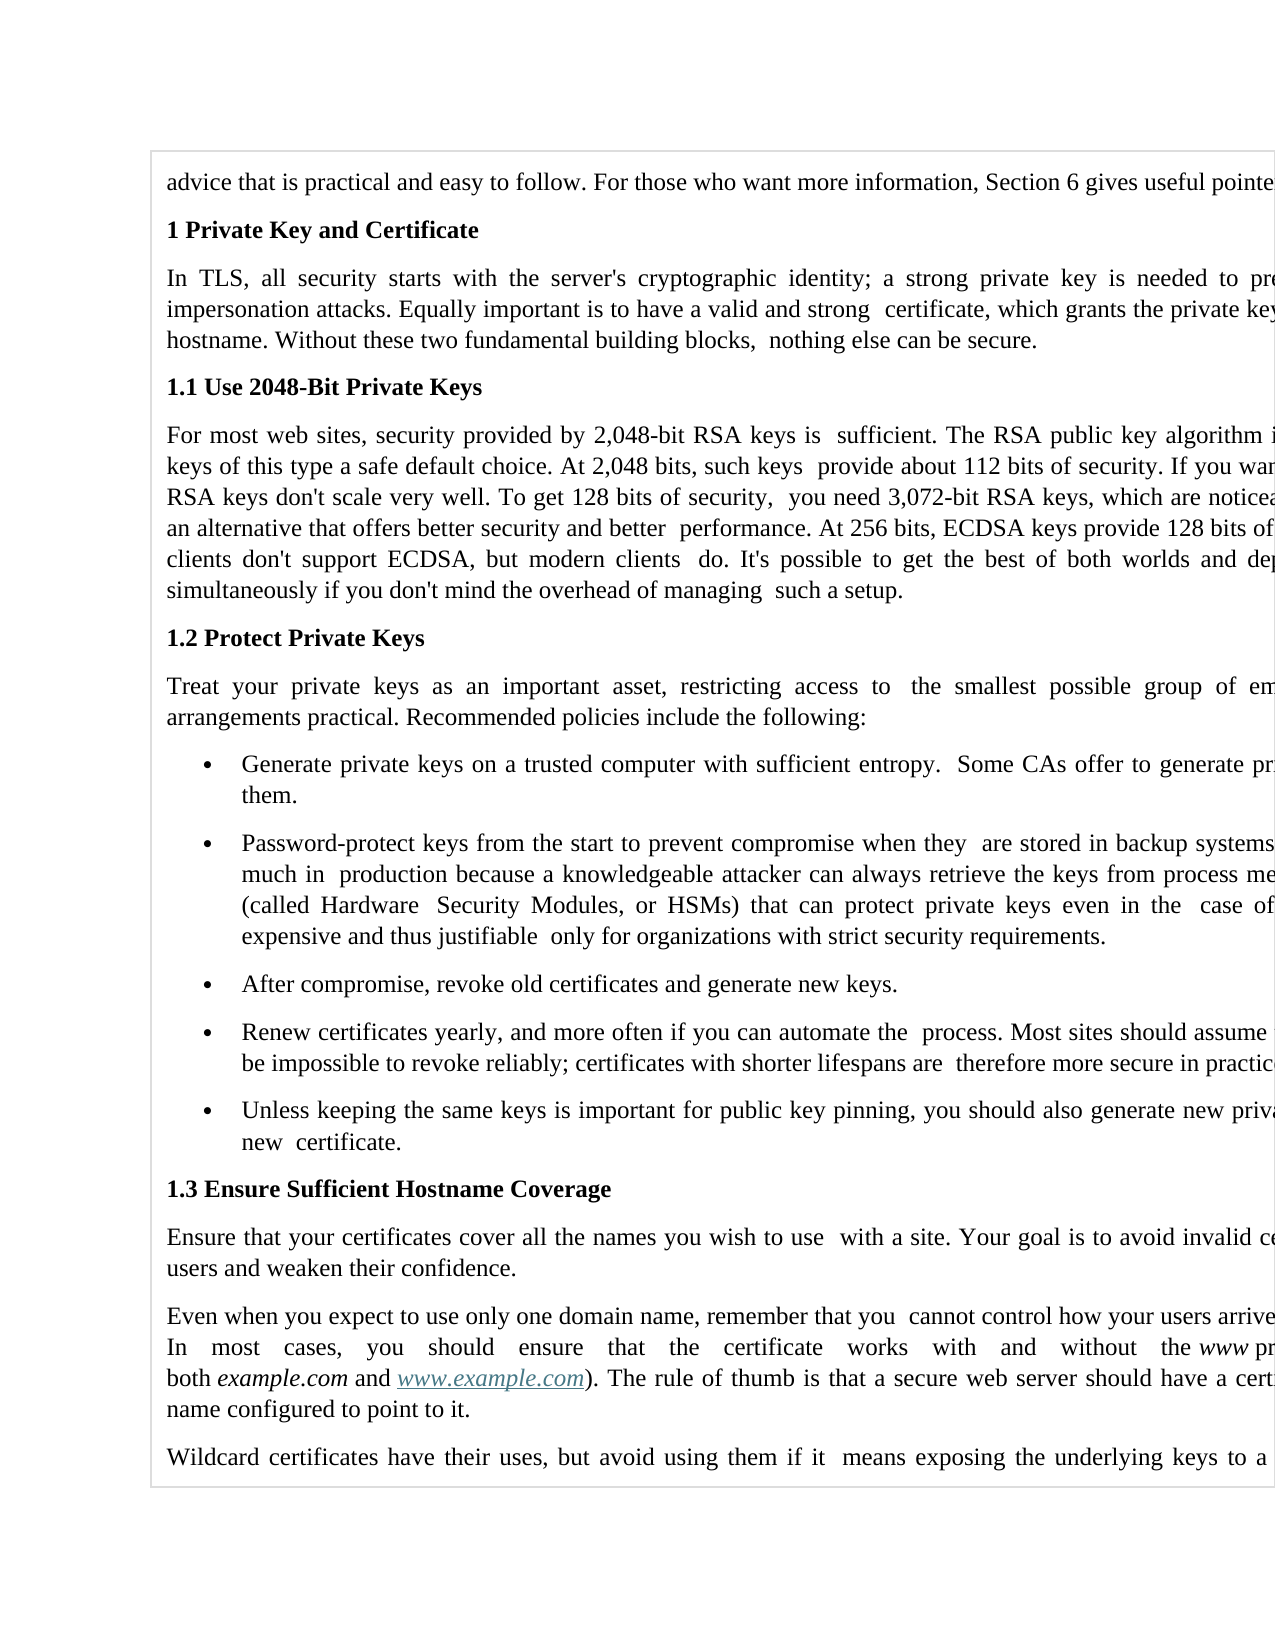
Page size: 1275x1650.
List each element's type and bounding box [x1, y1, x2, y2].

table_header [152, 152, 1274, 1486]
